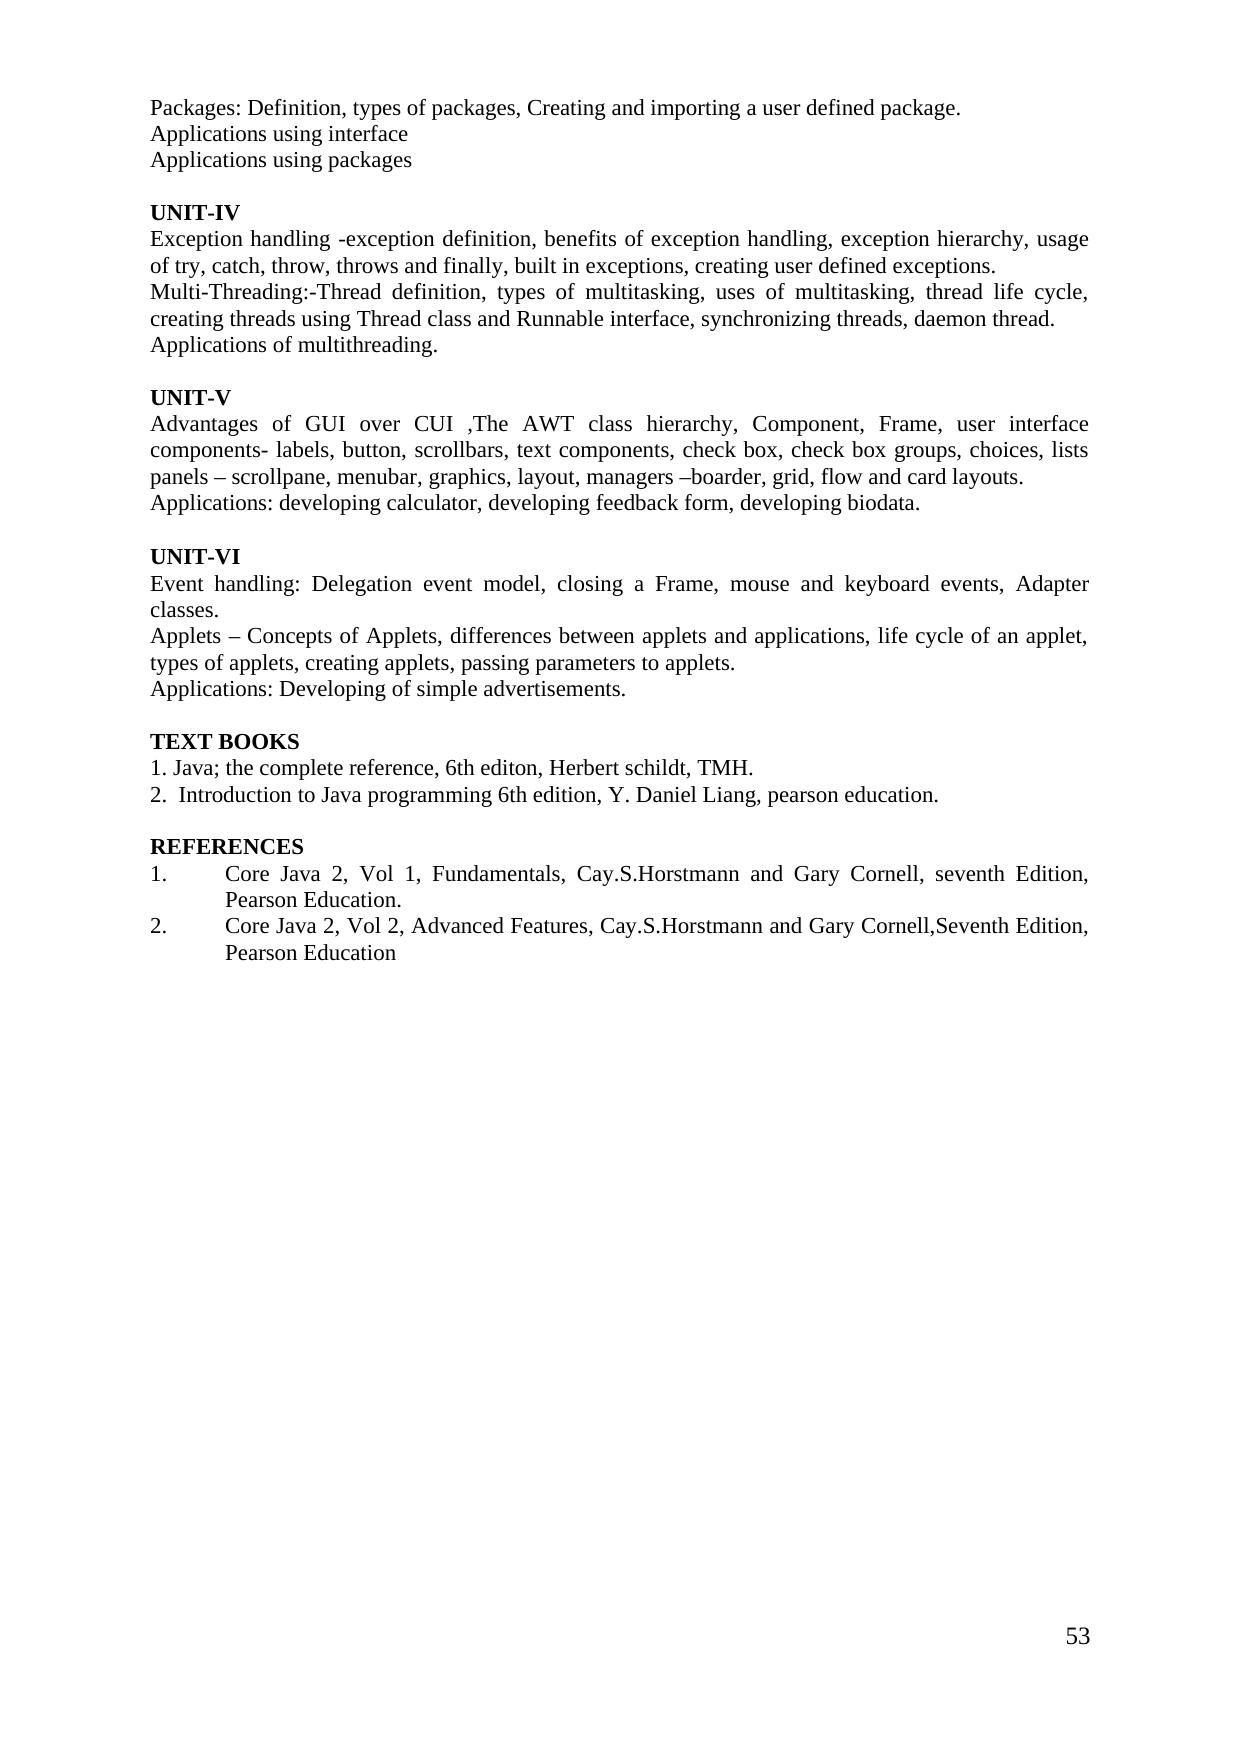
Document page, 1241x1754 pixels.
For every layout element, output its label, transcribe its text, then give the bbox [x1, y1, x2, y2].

text Exception handling -exception definition, benefits of exception handling, exception hierarchy, usage of try, catch, throw, throws and finally, built in exceptions, creating user defined exceptions. [150, 226, 1090, 278]
text Applications: Developing of simple advertisements. [150, 675, 1090, 702]
text Applications: developing calculator, developing feedback form, developing biodata. [150, 489, 1090, 515]
text Multi-Threading:-Thread definition, types of multitasking, uses of multitasking, thread life cycle, creating threads using Thread class and Runnable interface, synchronizing threads, daemon thread. [150, 278, 1090, 331]
text UNIT-VI [150, 543, 1090, 570]
text 1. Java; the complete reference, 6th editon, Herbert schildt, TMH. [150, 754, 1090, 781]
text 1. Core Java 2, Vol 1, Fundamentals, Cay.S.Horstmann and Gary Cornell, seventh Edition, Pearson Education. [150, 860, 1090, 912]
text 2. Core Java 2, Vol 2, Advanced Features, Cay.S.Horstmann and Gary Cornell,Seventh Edition, Pearson Education [150, 912, 1090, 965]
text Advantages of GUI over CUI ,The AWT class hierarchy, Component, Frame, user interface components- labels, button, scrollbars, text components, check box, check box groups, choices, lists panels – scrollpane, menubar, graphics, layout, managers –boarder, grid, flow and card layouts. [150, 410, 1090, 489]
text REFERENCES [150, 833, 1090, 860]
text UNIT-V [150, 384, 1090, 410]
text Applications using interface [150, 120, 1090, 146]
text Packages: Definition, types of packages, Creating and importing a user defined package. [150, 94, 1090, 120]
text Event handling: Delegation event model, closing a Frame, mouse and keyboard events, Adapter classes. [150, 570, 1090, 622]
text Applications of multithreading. [150, 331, 1090, 357]
text Applets – Concepts of Applets, differences between applets and applications, life cycle of an applet, types of applets, creating applets, passing parameters to applets. [150, 622, 1090, 675]
text TEXT BOOKS [150, 728, 1090, 754]
text UNIT-IV [150, 199, 1090, 226]
text Applications using packages [150, 146, 1090, 173]
text 2. Introduction to Java programming 6th edition, Y. Daniel Liang, pearson education. [150, 781, 1090, 807]
